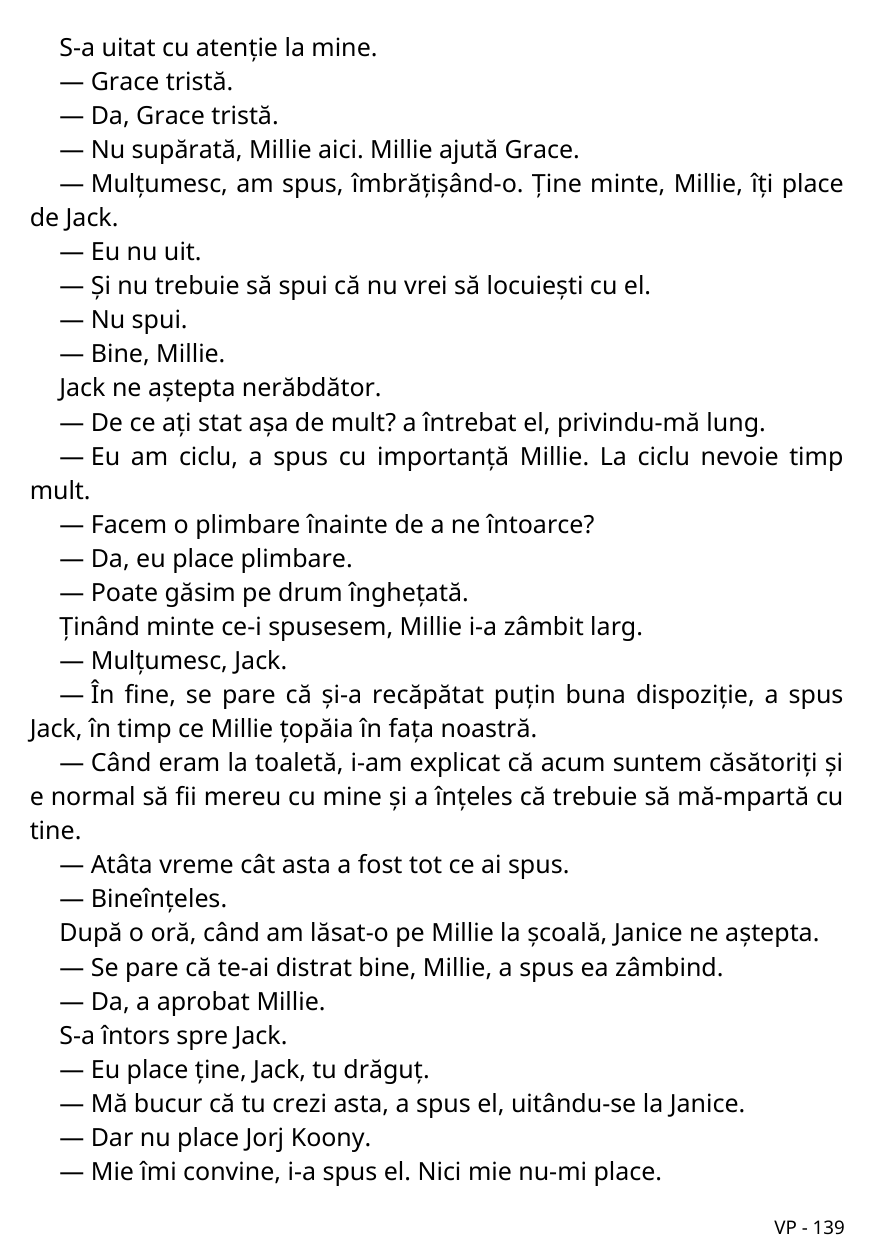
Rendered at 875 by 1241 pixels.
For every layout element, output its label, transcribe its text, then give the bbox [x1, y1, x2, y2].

text — În fine, se pare că și-a recăpătat puțin buna dispoziție, a spus Jack, în timp ce Millie țopăia în fața noastră. [29, 677, 844, 745]
text — Bine, Millie. [29, 336, 844, 370]
text — Mie îmi convine, i-a spus el. Nici mie nu-mi place. [29, 1153, 844, 1188]
text — Atâta vreme cât asta a fost tot ce ai spus. [29, 847, 844, 881]
text — Nu supărată, Millie aici. Millie ajută Grace. [29, 132, 844, 166]
text — Mă bucur că tu crezi asta, a spus el, uitându-se la Janice. [29, 1085, 844, 1119]
text — Nu spui. [29, 302, 844, 336]
text — Eu am ciclu, a spus cu importanță Millie. La ciclu nevoie timp mult. [29, 438, 844, 506]
text — Eu place ține, Jack, tu drăguț. [29, 1051, 844, 1085]
text S-a întors spre Jack. [29, 1017, 844, 1051]
text — Și nu trebuie să spui că nu vrei să locuiești cu el. [29, 268, 844, 302]
text — Bineînțeles. [29, 881, 844, 915]
text — Când eram la toaletă, i-am explicat că acum suntem căsătoriți și e normal să fii mereu cu mine și a înțeles că trebuie să mă-mpartă cu tine. [29, 745, 844, 847]
text — Da, eu place plimbare. [29, 540, 844, 574]
text — Da, Grace tristă. [29, 98, 844, 132]
text Jack ne aștepta nerăbdător. [29, 370, 844, 404]
text — Da, a aprobat Millie. [29, 983, 844, 1017]
text — Se pare că te-ai distrat bine, Millie, a spus ea zâmbind. [29, 949, 844, 983]
text — Facem o plimbare înainte de a ne întoarce? [29, 506, 844, 540]
text După o oră, când am lăsat-o pe Millie la școală, Janice ne aștepta. [29, 915, 844, 949]
text — Dar nu place Jorj Koony. [29, 1119, 844, 1153]
text — Mulțumesc, am spus, îmbrățișând-o. Ține minte, Millie, îți place de Jack. [29, 166, 844, 234]
text — De ce ați stat așa de mult? a întrebat el, privindu-mă lung. [29, 404, 844, 438]
text — Eu nu uit. [29, 234, 844, 268]
text S-a uitat cu atenție la mine. [29, 29, 844, 63]
text — Mulțumesc, Jack. [29, 643, 844, 677]
text Ținând minte ce-i spusesem, Millie i-a zâmbit larg. [29, 608, 844, 643]
text — Grace tristă. [29, 63, 844, 98]
text — Poate găsim pe drum înghețată. [29, 574, 844, 608]
